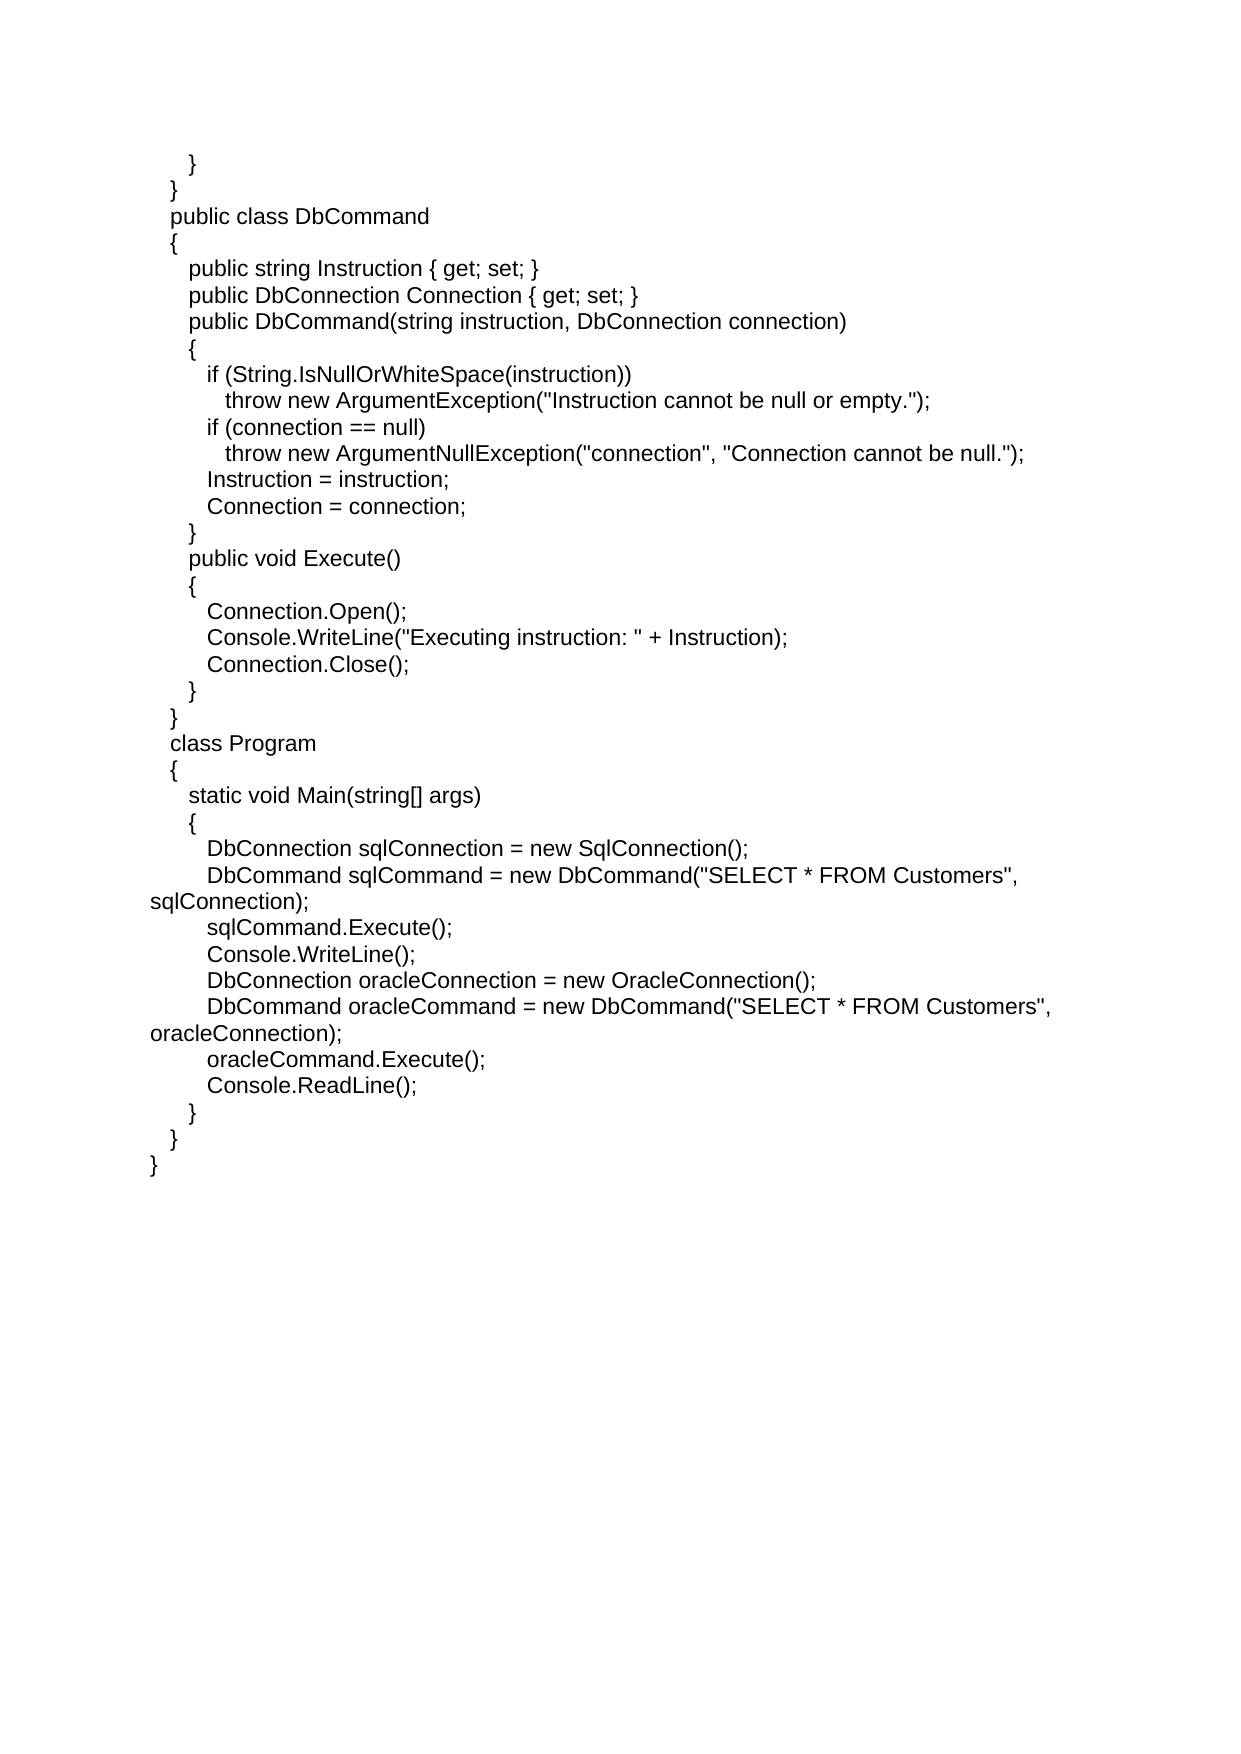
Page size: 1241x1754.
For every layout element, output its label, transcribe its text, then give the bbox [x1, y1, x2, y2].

text { [150, 756, 1090, 782]
text } [150, 1099, 1090, 1125]
text throw new ArgumentException("Instruction cannot be null or empty."); [150, 387, 1090, 413]
text } [150, 1151, 1090, 1178]
text Connection.Open(); [150, 598, 1090, 624]
text Instruction = instruction; [150, 466, 1090, 493]
text } [150, 176, 1090, 203]
text class Program [150, 730, 1090, 756]
text Console.WriteLine(); [150, 941, 1090, 967]
text public class DbCommand [150, 203, 1090, 229]
text } [150, 1125, 1090, 1151]
text Console.ReadLine(); [150, 1072, 1090, 1099]
text Connection = connection; [150, 493, 1090, 519]
text { [150, 809, 1090, 835]
text public DbCommand(string instruction, DbConnection connection) [150, 308, 1090, 334]
text if (String.IsNullOrWhiteSpace(instruction)) [150, 361, 1090, 387]
text Connection.Close(); [150, 651, 1090, 677]
text Console.WriteLine("Executing instruction: " + Instruction); [150, 624, 1090, 651]
text sqlCommand.Execute(); [150, 914, 1090, 941]
text { [150, 572, 1090, 598]
text DbCommand sqlCommand = new DbCommand("SELECT * FROM Customers", sqlConnection); [150, 862, 1090, 914]
text public void Execute() [150, 545, 1090, 572]
text { [150, 334, 1090, 361]
text } [150, 519, 1090, 545]
text static void Main(string[] args) [150, 782, 1090, 809]
text throw new ArgumentNullException("connection", "Connection cannot be null."); [150, 440, 1090, 466]
text if (connection == null) [150, 413, 1090, 440]
text } [150, 150, 1090, 176]
text DbConnection oracleConnection = new OracleConnection(); [150, 967, 1090, 993]
text public DbConnection Connection { get; set; } [150, 282, 1090, 308]
text oracleCommand.Execute(); [150, 1046, 1090, 1072]
text } [150, 703, 1090, 730]
text } [150, 677, 1090, 703]
text public string Instruction { get; set; } [150, 255, 1090, 282]
text { [150, 229, 1090, 255]
text DbConnection sqlConnection = new SqlConnection(); [150, 835, 1090, 862]
text DbCommand oracleCommand = new DbCommand("SELECT * FROM Customers", oracleConnection); [150, 993, 1090, 1046]
